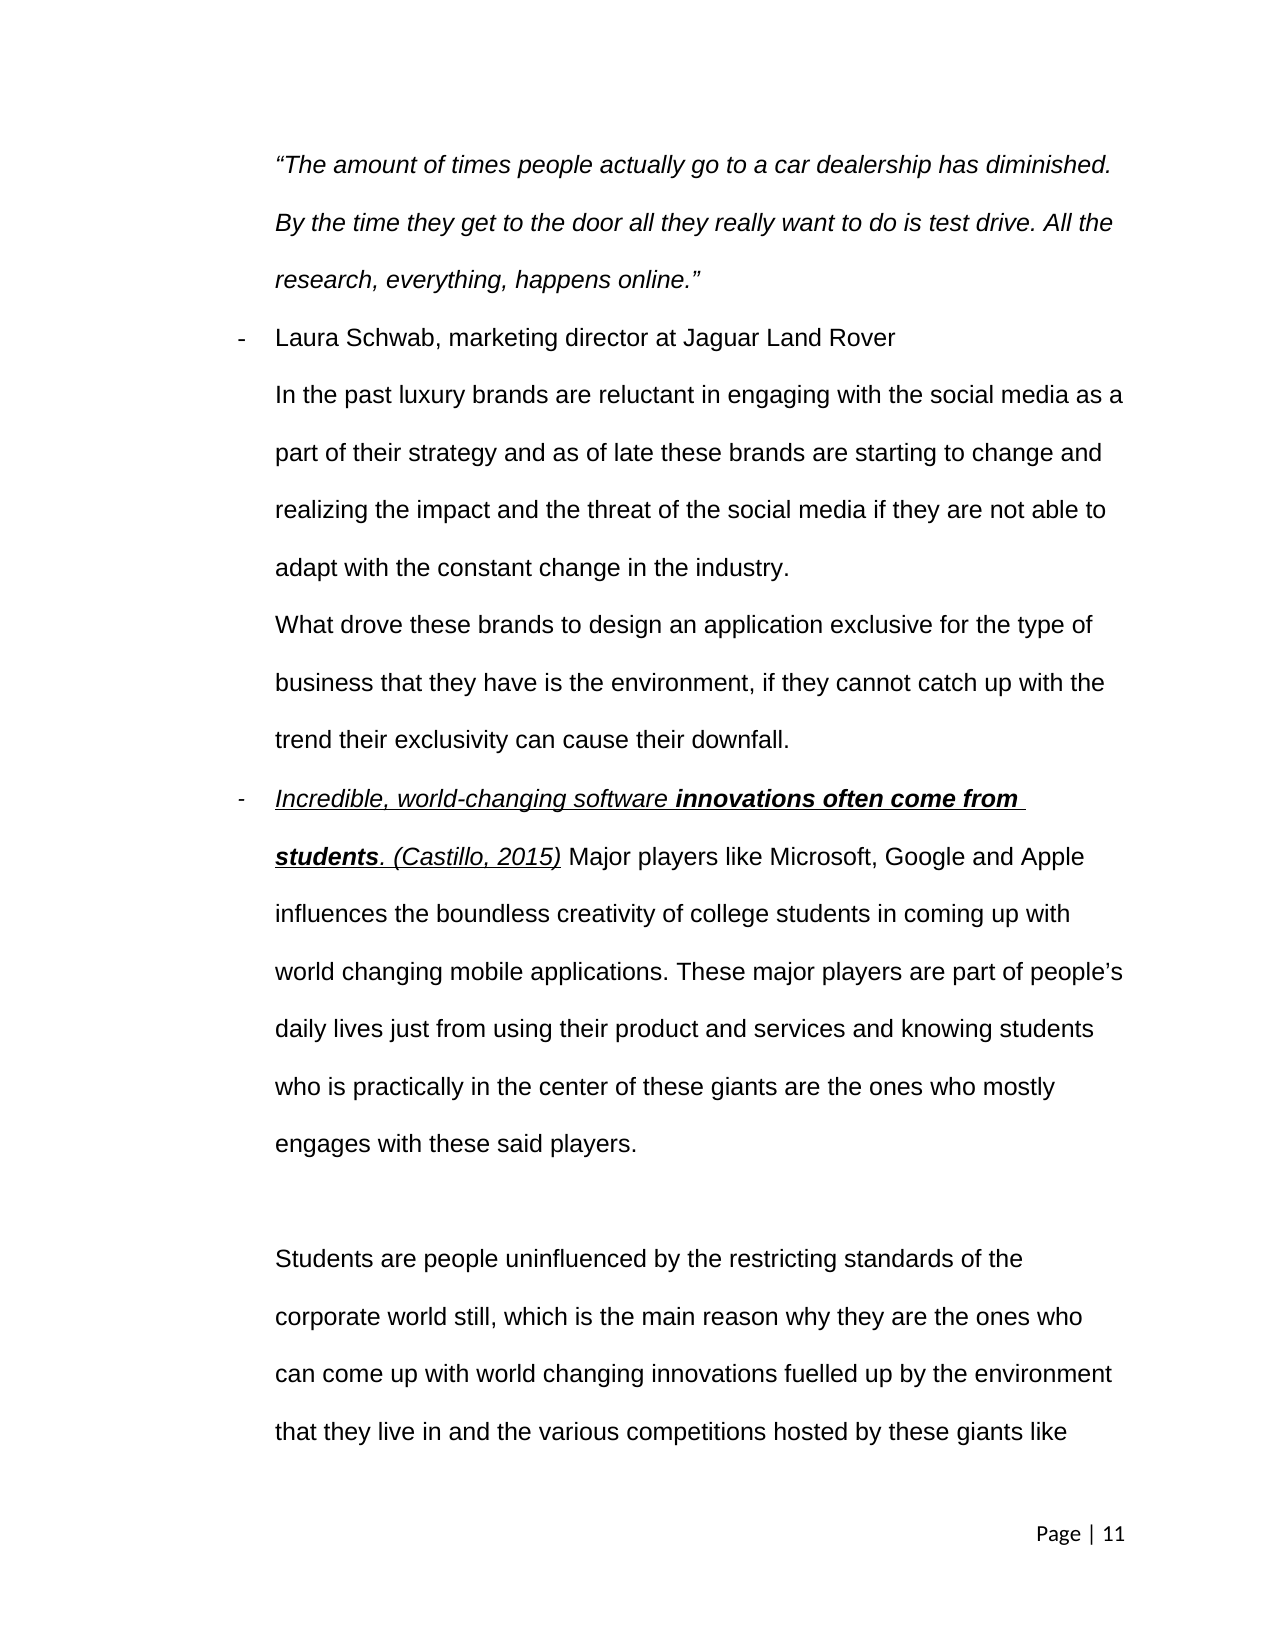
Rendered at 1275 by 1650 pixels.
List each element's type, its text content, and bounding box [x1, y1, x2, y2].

text In the past luxury brands are reluctant in engaging with the social media as a part of their strategy and as of late these brands are starting to change and realizing the impact and the threat of the social media if they are not able to adapt with the constant change in the industry. [275, 380, 1125, 581]
list Incredible, world-changing software innovations often come from students. (Castillo, 2015) Major players like Microsoft, Google and Apple influences the boundless creativity of college students in coming up with world changing mobile applications. These major players are part of people’s daily lives just from using their product and services and knowing students who is practically in the center of these giants are the ones who mostly engages with these said players. [237, 783, 1125, 1158]
list Laura Schwab, marketing director at Jaguar Land Rover [237, 322, 1125, 351]
text What drove these brands to design an application exclusive for the type of business that they have is the environment, if they cannot catch up with the trend their exclusivity can cause their downfall. [275, 610, 1125, 754]
